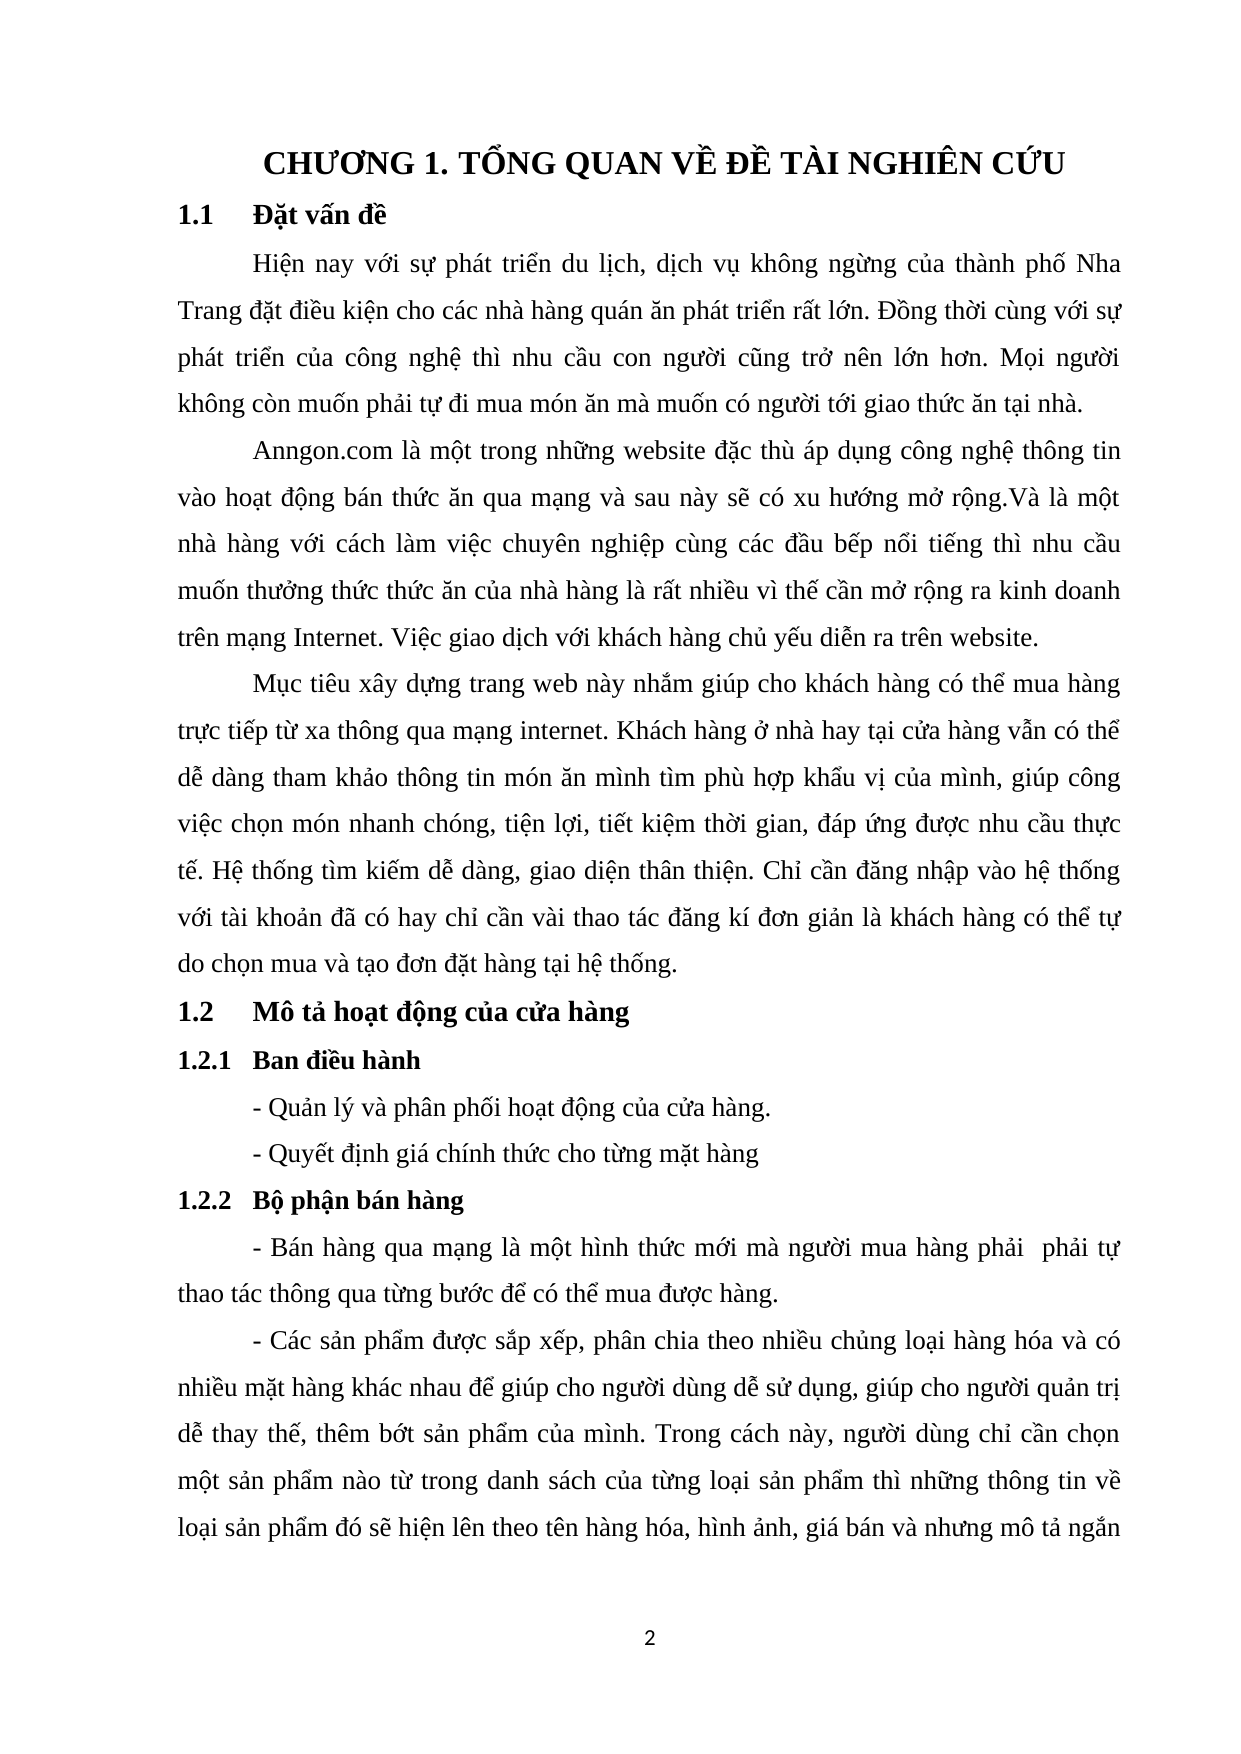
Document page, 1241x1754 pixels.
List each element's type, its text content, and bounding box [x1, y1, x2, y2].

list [177, 1324, 1122, 1542]
list Mô tả hoạt động của cửa hàng [177, 994, 1122, 1027]
list - Quyết định giá chính thức cho từng mặt hàng [177, 1138, 1122, 1169]
subtitle TỔNG QUAN VỀ ĐỀ TÀI NGHIÊN CỨU [207, 143, 1122, 181]
list - Quản lý và phân phối hoạt động của cửa hàng. [177, 1091, 1122, 1122]
list Đặt vấn đề [177, 197, 1122, 231]
list Bộ phận bán hàng [177, 1184, 1122, 1215]
list Mục tiêu xây dựng trang web này nhắm giúp cho khách hàng có thể mua hàng trực tiếp từ xa thông qua mạng internet. Khách hàng ở nhà hay tại cửa hàng vẫn có thể dễ dàng tham khảo thông tin món ăn mình tìm phù hợp khẩu vị của mình, giúp công việc chọn món nhanh chóng, tiện lợi, tiết kiệm thời gian, đáp ứng được nhu cầu thực tế. Hệ thống tìm kiếm dễ dàng, giao diện thân thiện. Chỉ cần đăng nhập vào hệ thống với tài khoản đã có hay chỉ cần vài thao tác đăng kí đơn giản là khách hàng có thể tự do chọn mua và tạo đơn đặt hàng tại hệ thống. [177, 667, 1122, 978]
list Ban điều hành [177, 1044, 1122, 1075]
list Anngon.com là một trong những website đặc thù áp dụng công nghệ thông tin vào hoạt động bán thức ăn qua mạng và sau này sẽ có xu hướng mở rộng.Và là một nhà hàng với cách làm việc chuyên nghiệp cùng các đầu bếp nổi tiếng thì nhu cầu muốn thưởng thức thức ăn của nhà hàng là rất nhiều vì thế cần mở rộng ra kinh doanh trên mạng Internet. Việc giao dịch với khách hàng chủ yếu diễn ra trên website. [177, 434, 1122, 652]
list Hiện nay với sự phát triển du lịch, dịch vụ không ngừng của thành phố Nha Trang đặt điều kiện cho các nhà hàng quán ăn phát triển rất lớn. Đồng thời cùng với sự phát triển của công nghệ thì nhu cầu con người cũng trở nên lớn hơn. Mọi người không còn muốn phải tự đi mua món ăn mà muốn có người tới giao thức ăn tại nhà. [177, 247, 1122, 418]
list - Bán hàng qua mạng là một hình thức mới mà người mua hàng phải phải tự thao tác thông qua từng bước để có thể mua được hàng. [177, 1231, 1122, 1309]
